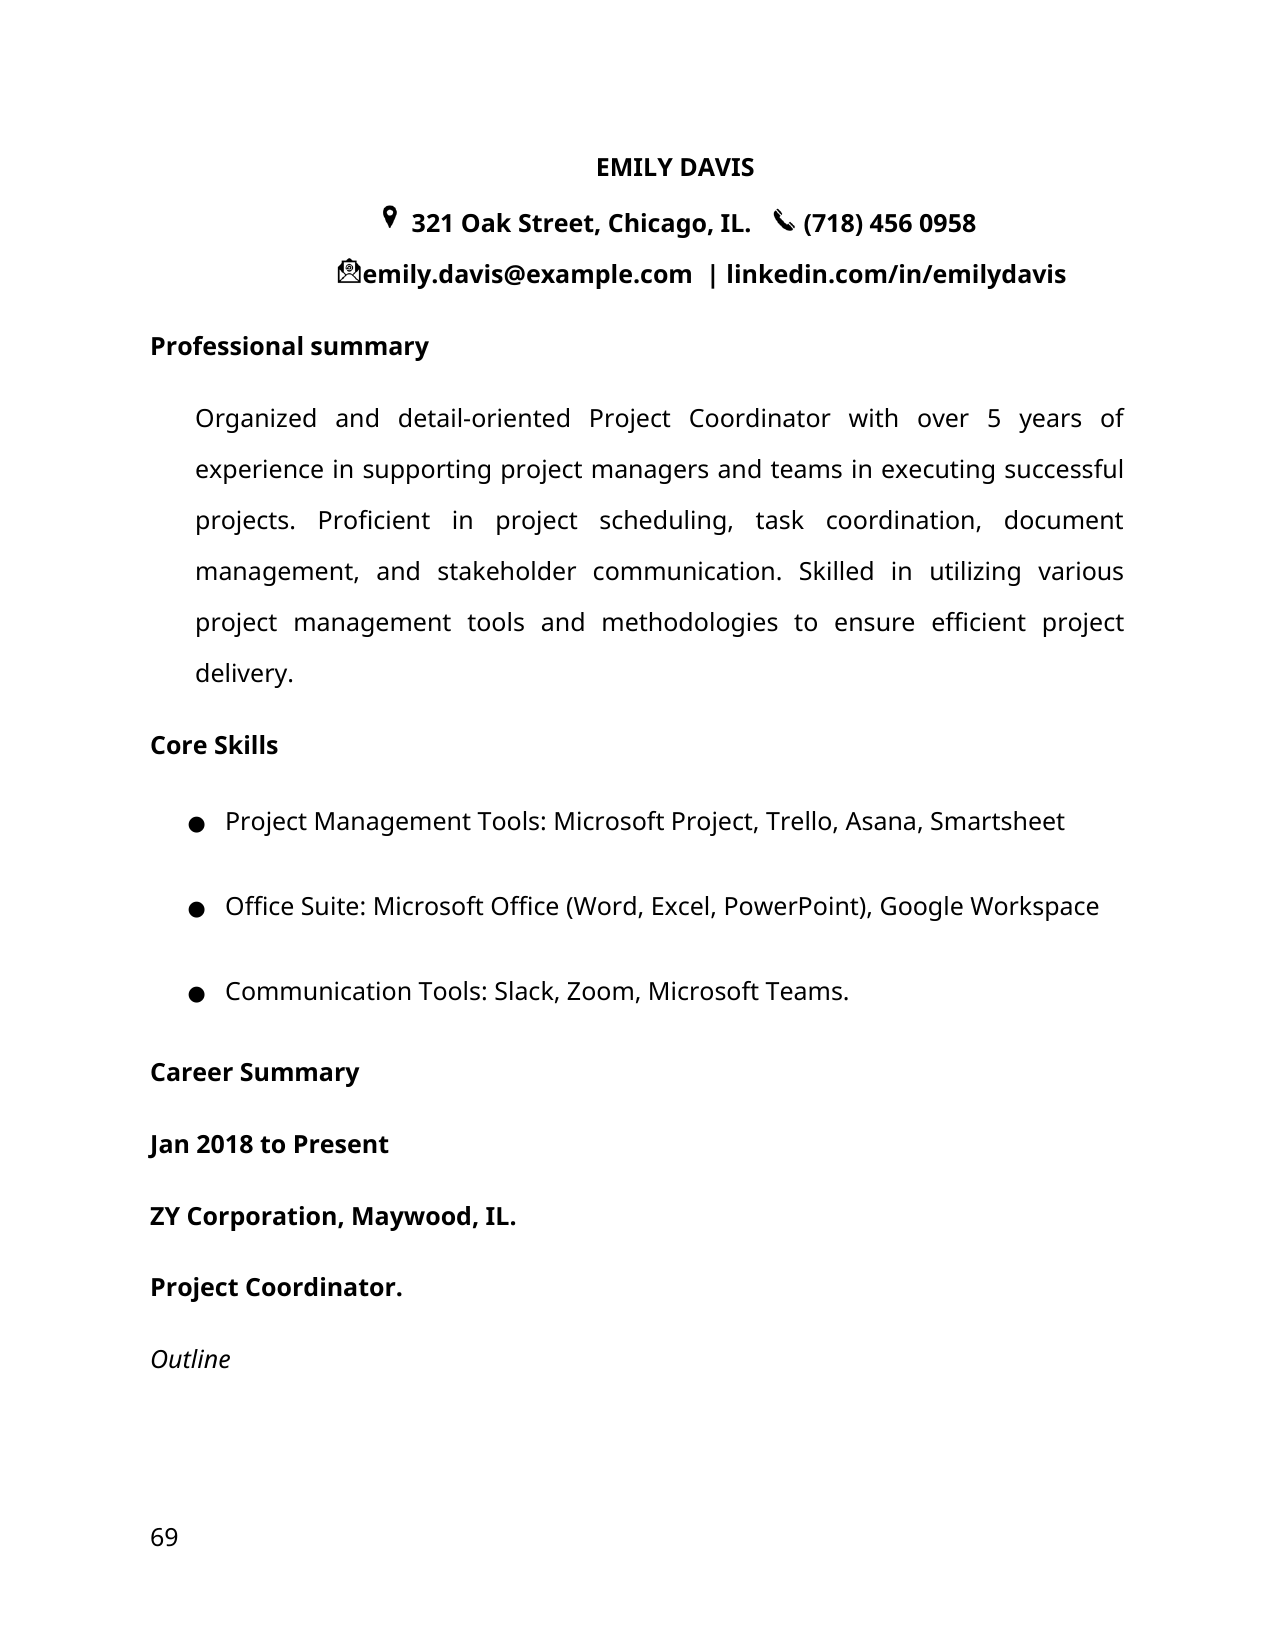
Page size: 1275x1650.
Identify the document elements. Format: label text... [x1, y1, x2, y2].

text Project Coordinator. [150, 1270, 1125, 1304]
text Organized and detail-oriented Project Coordinator with over 5 years of experience in supporting project managers and teams in executing successful projects. Proficient in project scheduling, task coordination, document management, and stakeholder communication. Skilled in utilizing various project management tools and methodologies to ensure efficient project delivery. [195, 401, 1125, 690]
text ZY Corporation, Maywood, IL. [150, 1198, 1125, 1232]
picture [771, 206, 797, 233]
text Professional summary [150, 329, 1125, 363]
picture [335, 256, 363, 284]
list Project Management Tools: Microsoft Project, Trello, Asana, Smartsheet [187, 800, 1125, 842]
text Jan 2018 to Present [150, 1126, 1125, 1160]
text EMILY DAVIS [225, 150, 1125, 184]
text Career Summary [150, 1054, 1125, 1088]
list Office Suite: Microsoft Office (Word, Excel, PowerPoint), Google Workspace [187, 885, 1125, 927]
text 321 Oak Street, Chicago, IL. (718) 456 0958 [225, 201, 1125, 239]
text Core Skills [150, 728, 1125, 762]
text emily.davis@example.com | linkedin.com/in/emilydavis [225, 256, 1125, 291]
text Outline [150, 1342, 1125, 1376]
picture [373, 201, 406, 233]
list Communication Tools: Slack, Zoom, Microsoft Teams. [187, 969, 1125, 1012]
